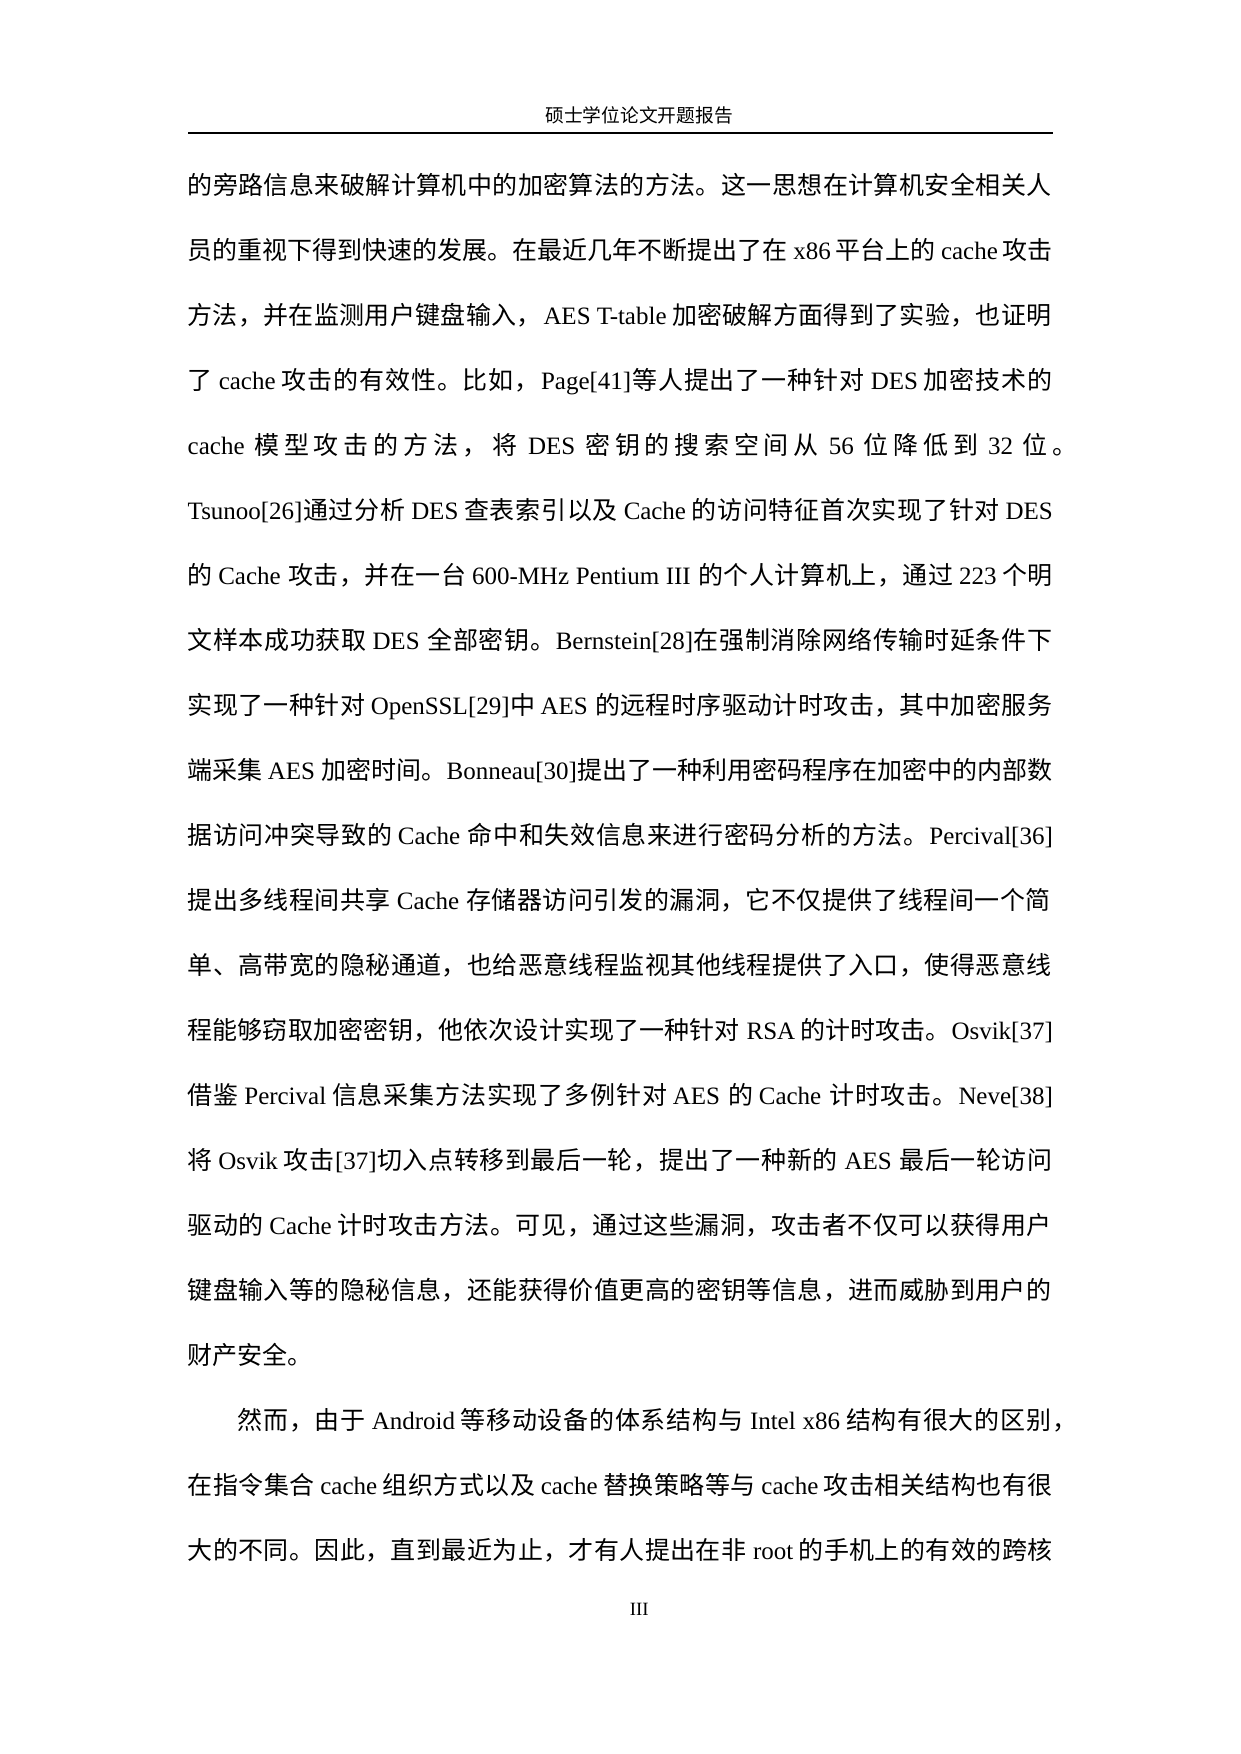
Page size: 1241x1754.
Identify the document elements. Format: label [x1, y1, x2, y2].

text [187, 151, 1053, 1386]
text [187, 1386, 1053, 1581]
